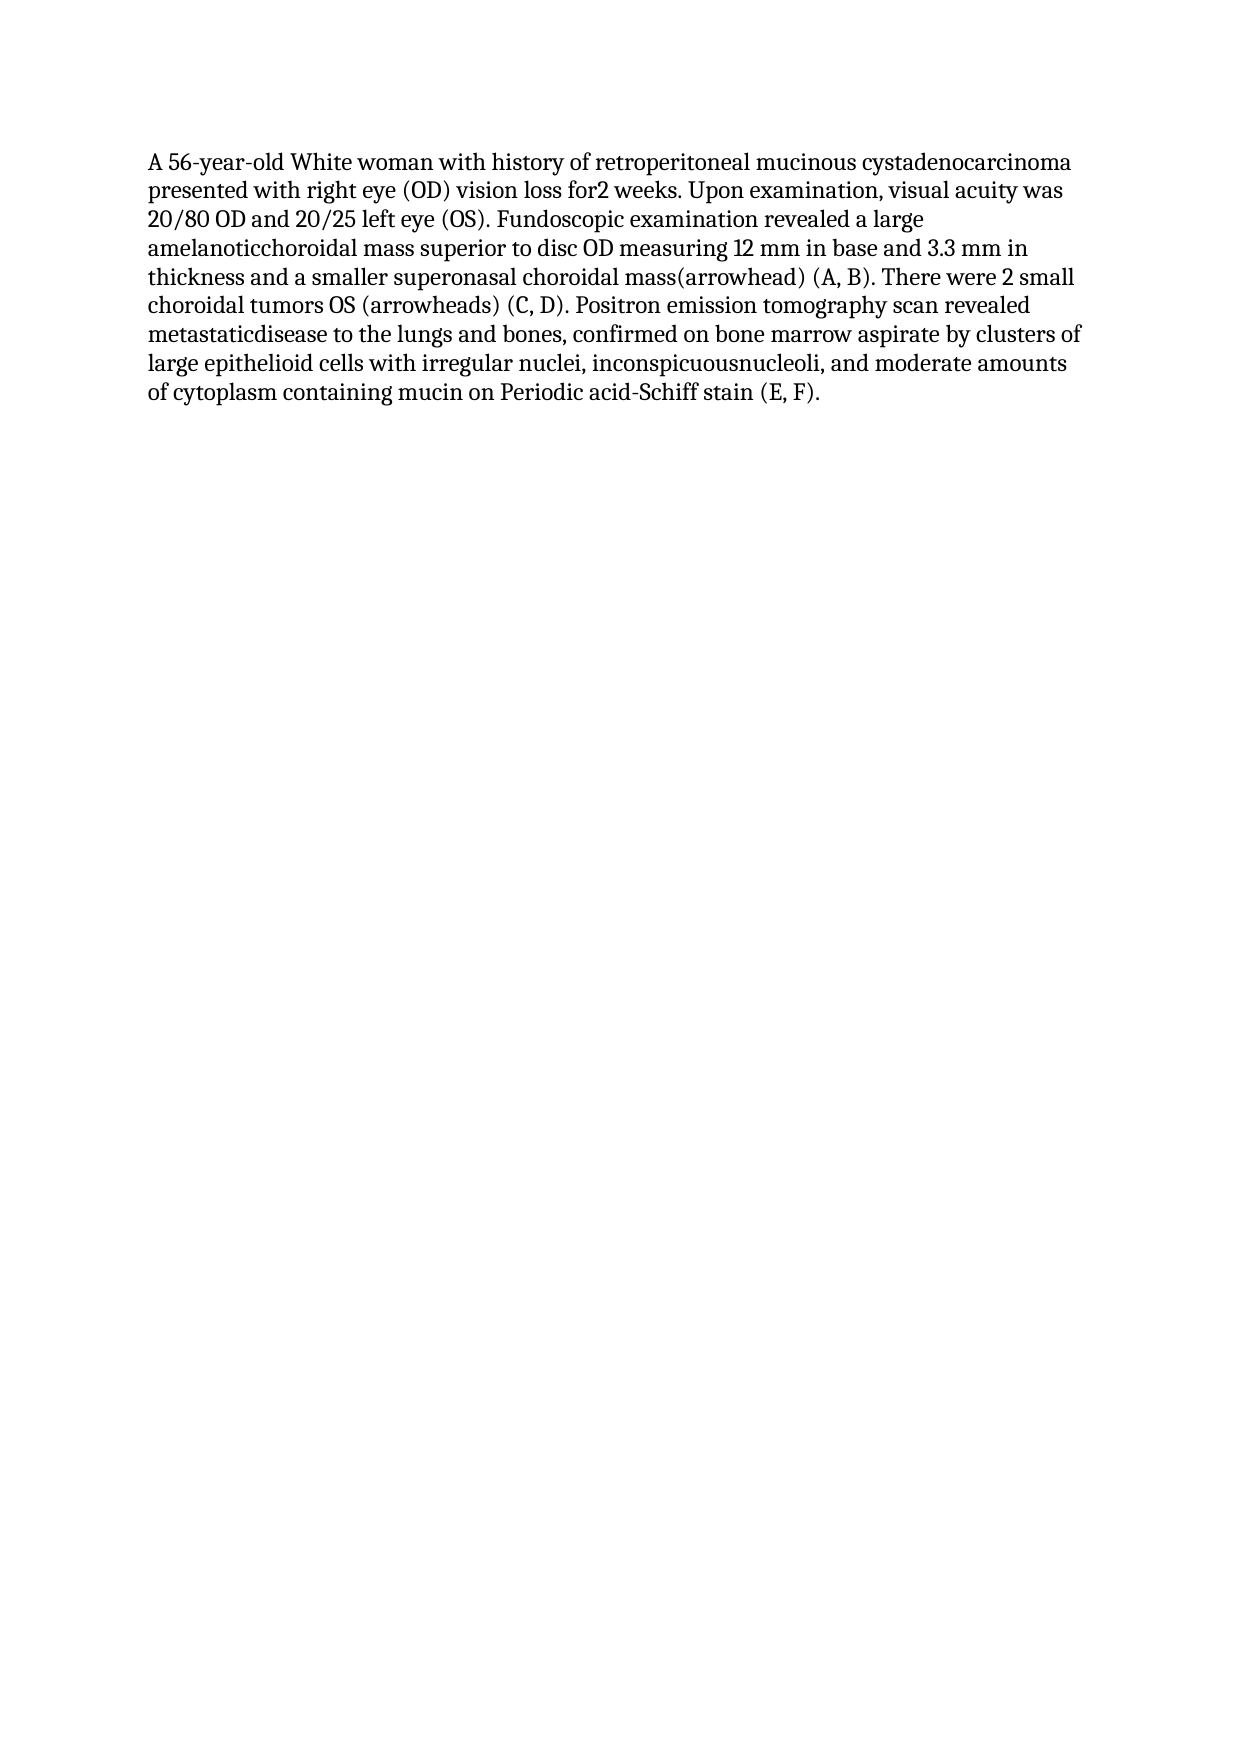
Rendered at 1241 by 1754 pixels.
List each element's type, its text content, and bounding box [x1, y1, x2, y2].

text A 56-year-old White woman with history of retroperitoneal mucinous cystadenocarcinoma presented with right eye (OD) vision loss for2 weeks. Upon examination, visual acuity was 20/80 OD and 20/25 left eye (OS). Fundoscopic examination revealed a large amelanoticchoroidal mass superior to disc OD measuring 12 mm in base and 3.3 mm in thickness and a smaller superonasal choroidal mass(arrowhead) (A, B). There were 2 small choroidal tumors OS (arrowheads) (C, D). Positron emission tomography scan revealed metastaticdisease to the lungs and bones, confirmed on bone marrow aspirate by clusters of large epithelioid cells with irregular nuclei, inconspicuousnucleoli, and moderate amounts of cytoplasm containing mucin on Periodic acid-Schiff stain (E, F). [148, 148, 1093, 406]
